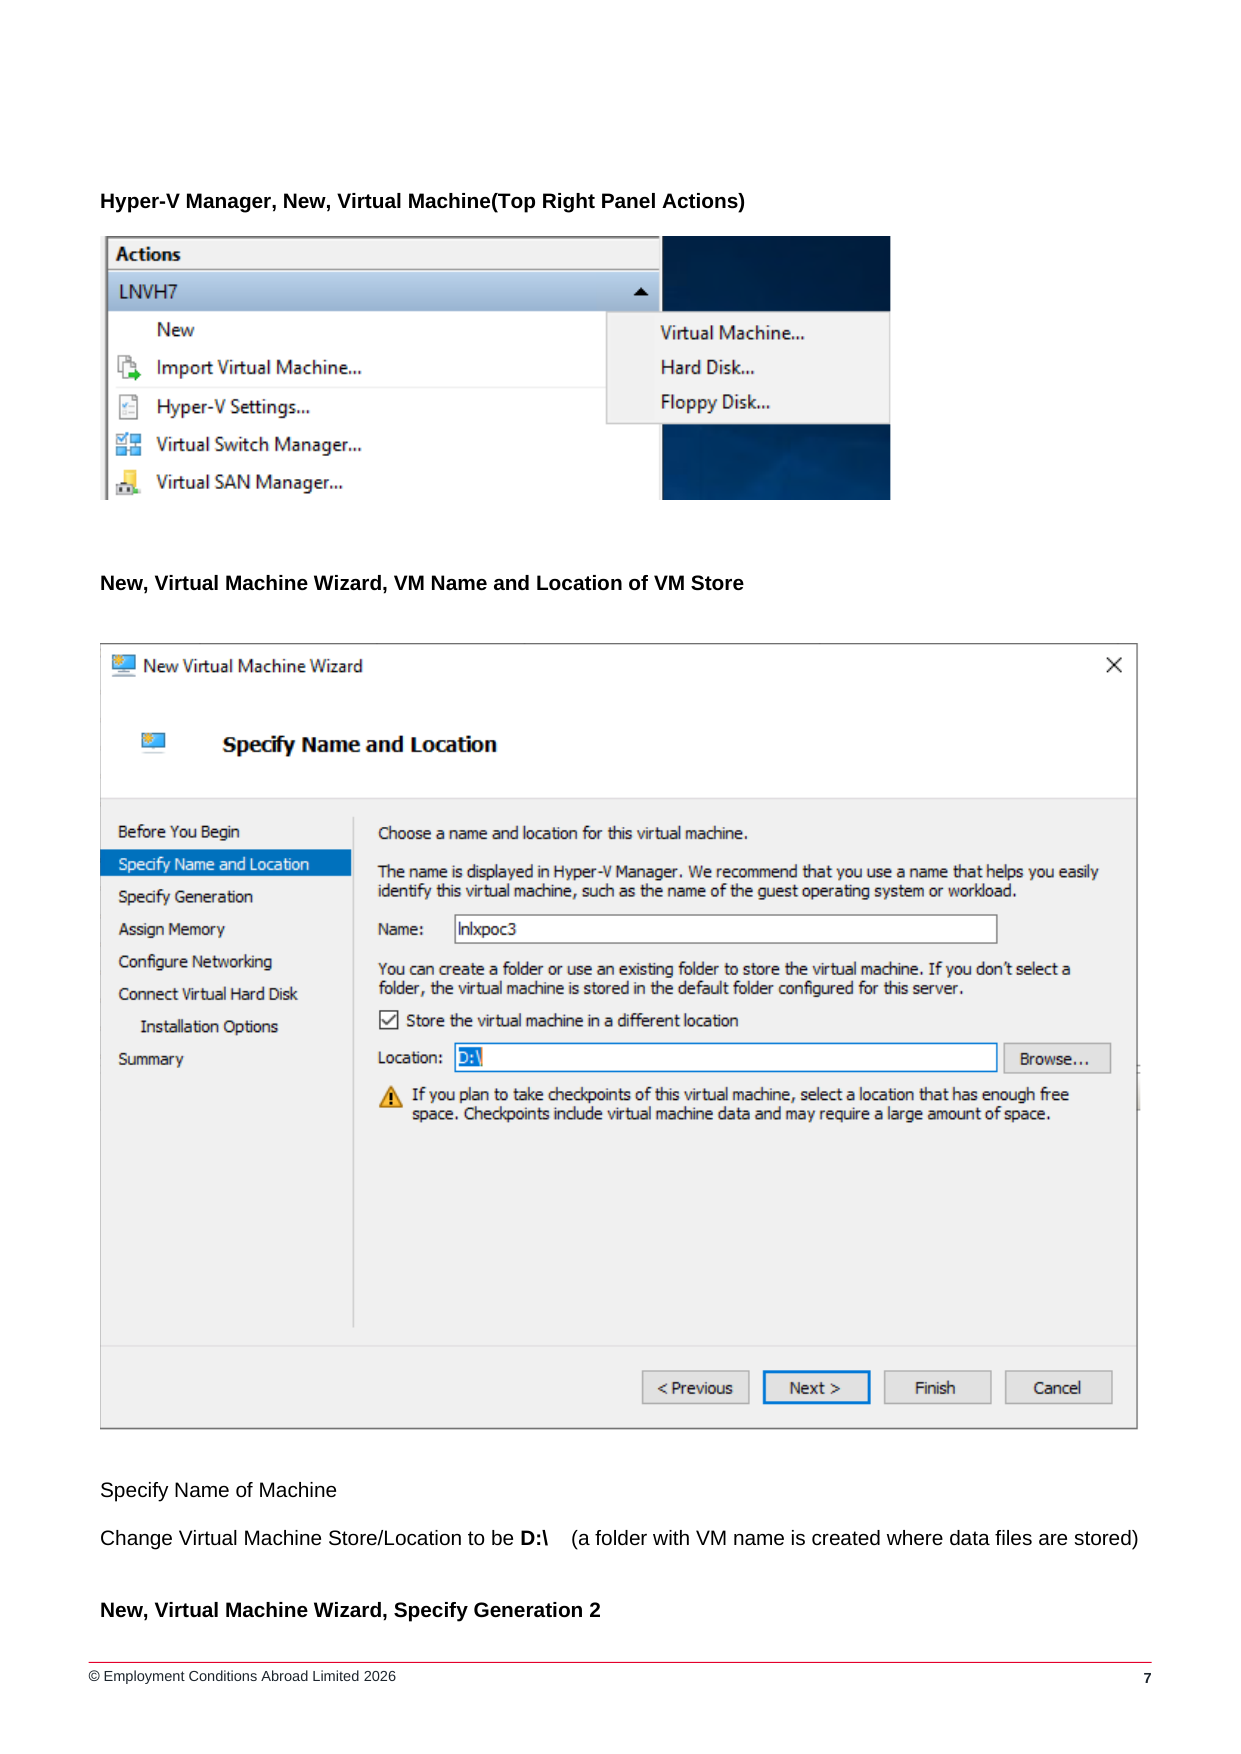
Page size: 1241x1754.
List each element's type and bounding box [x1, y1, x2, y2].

picture [100, 236, 891, 500]
picture [100, 643, 1141, 1431]
table_cell [89, 189, 1152, 1646]
